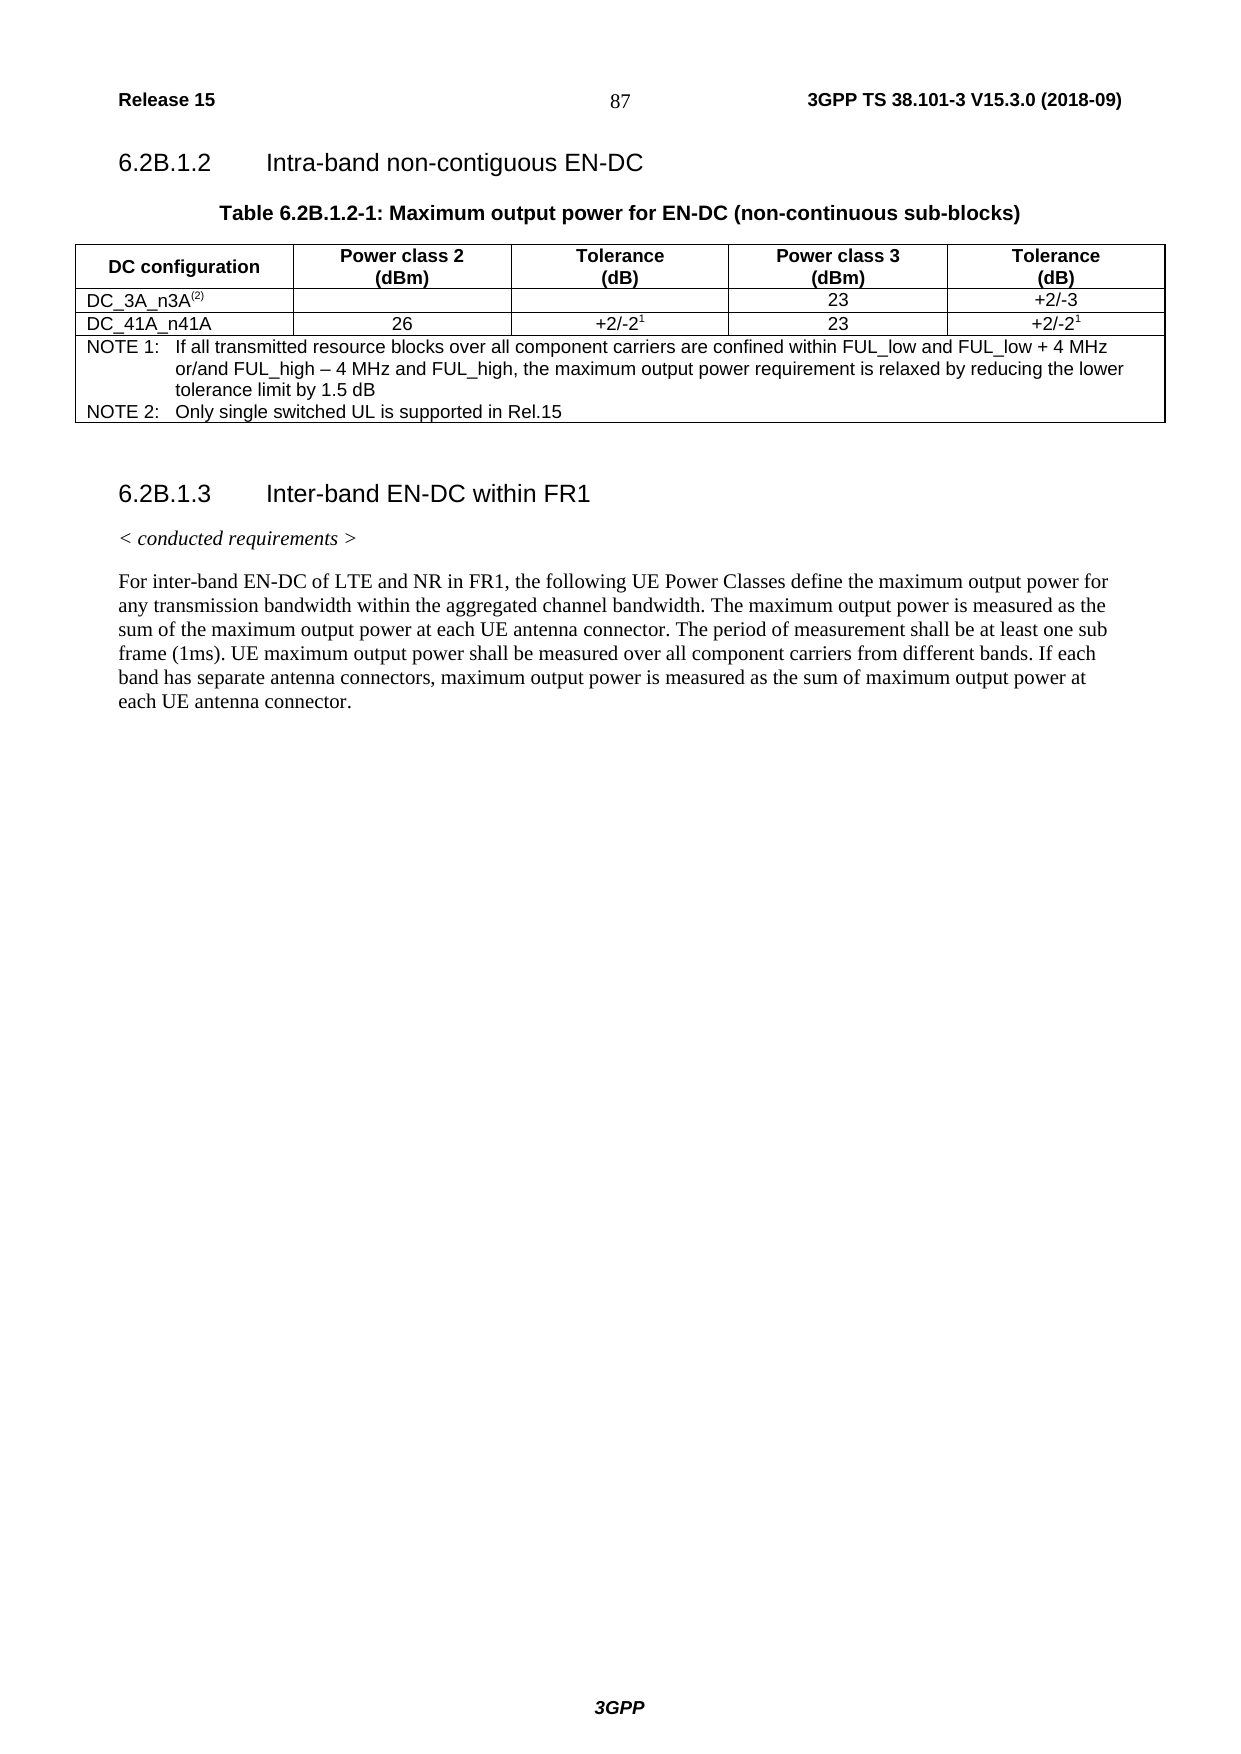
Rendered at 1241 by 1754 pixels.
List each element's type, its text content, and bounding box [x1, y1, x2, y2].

text For inter-band EN-DC of LTE and NR in FR1, the following UE Power Classes define the maximum output power for any transmission bandwidth within the aggregated channel bandwidth. The maximum output power is measured as the sum of the maximum output power at each UE antenna connector. The period of measurement shall be at least one sub frame (1ms). UE maximum output power shall be measured over all component carriers from different bands. If each band has separate antenna connectors, maximum output power is measured as the sum of maximum output power at each UE antenna connector. [118, 569, 1122, 713]
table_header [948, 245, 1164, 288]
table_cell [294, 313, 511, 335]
text < conducted requirements > [118, 526, 1122, 550]
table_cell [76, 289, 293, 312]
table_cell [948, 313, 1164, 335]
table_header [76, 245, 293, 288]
text Table 6.2B.1.2-1: Maximum output power for EN-DC (non-continuous sub-blocks) [118, 201, 1122, 225]
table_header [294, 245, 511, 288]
subtitle 6.2B.1.2 Intra-band non-contiguous EN-DC [118, 147, 1122, 176]
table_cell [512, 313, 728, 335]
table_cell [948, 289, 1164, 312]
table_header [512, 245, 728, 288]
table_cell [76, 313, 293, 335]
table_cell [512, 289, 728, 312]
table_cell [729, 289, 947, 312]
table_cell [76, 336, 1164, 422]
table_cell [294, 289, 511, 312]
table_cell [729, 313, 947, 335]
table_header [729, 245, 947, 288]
subtitle 6.2B.1.3 Inter-band EN-DC within FR1 [118, 479, 1122, 507]
